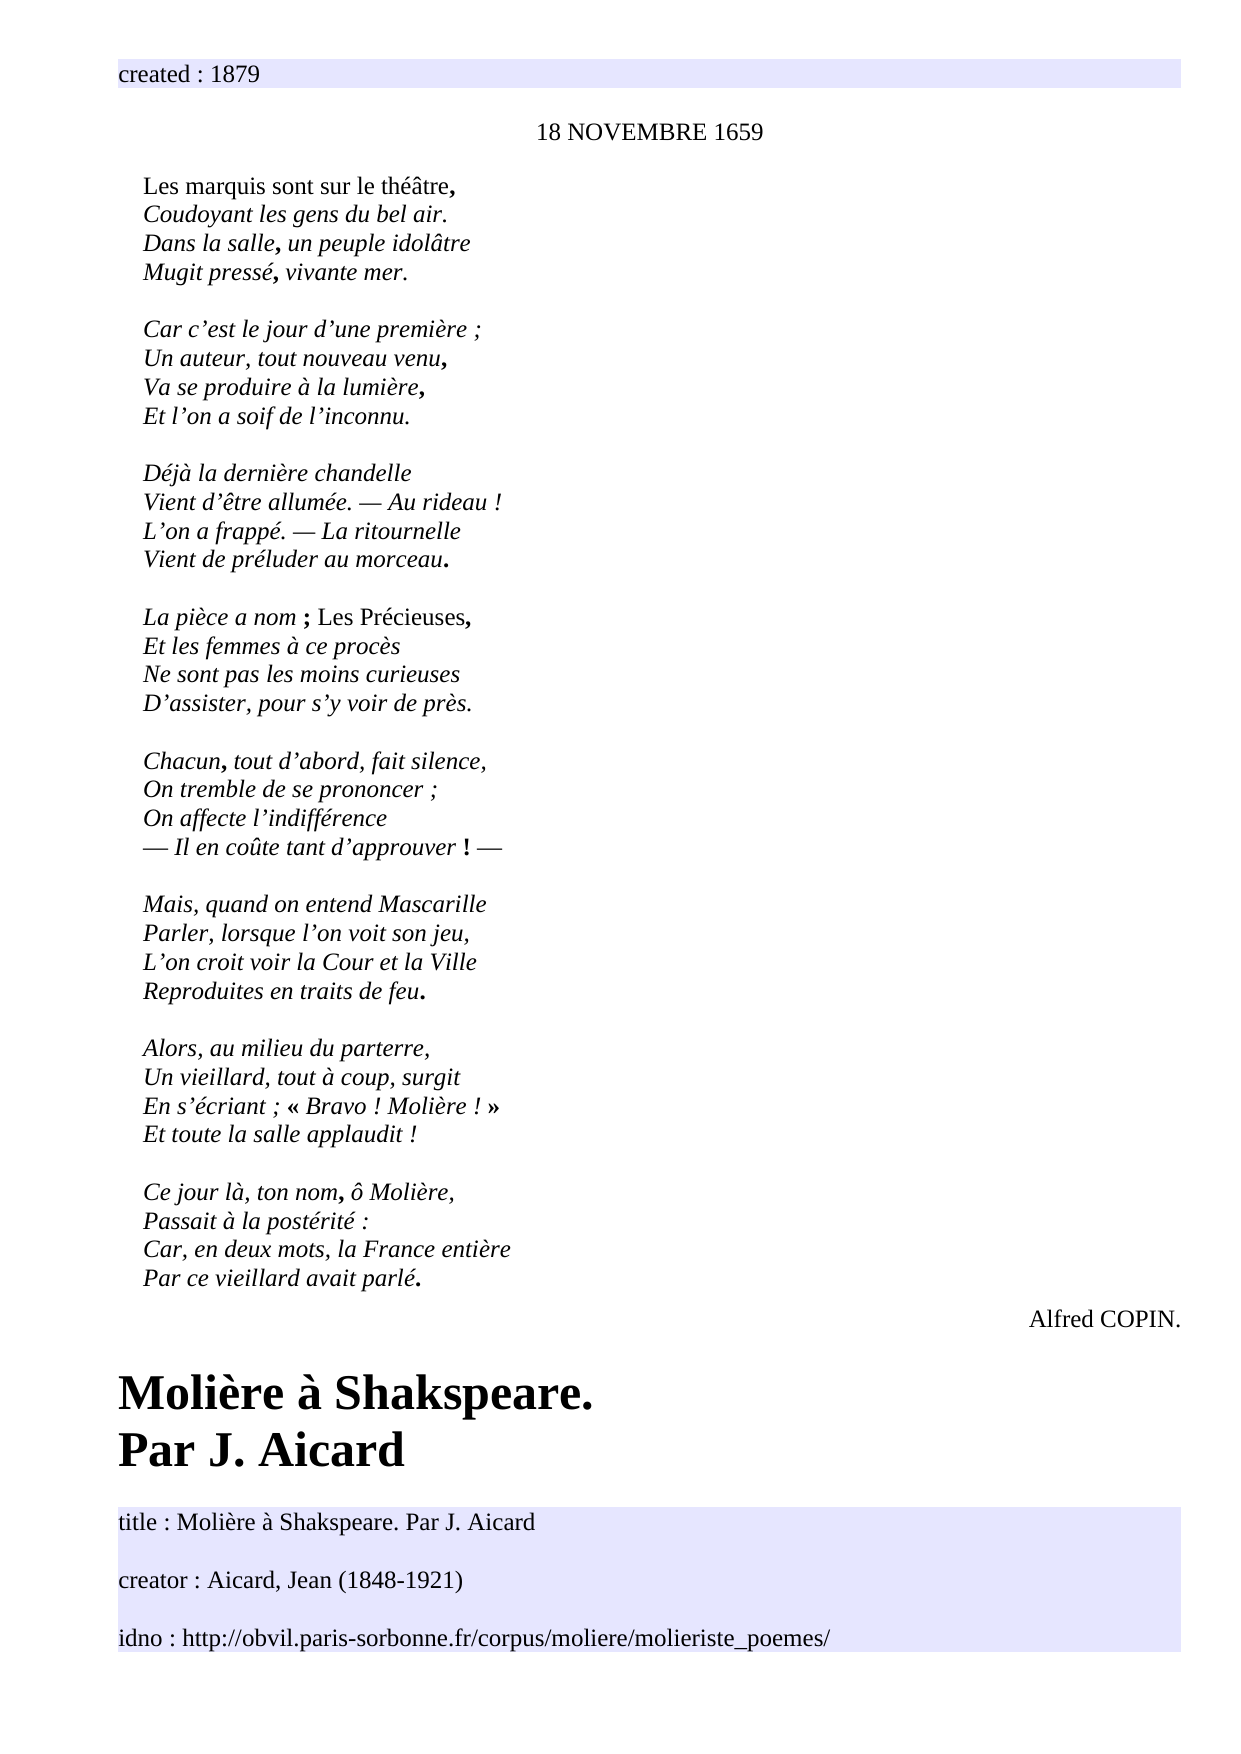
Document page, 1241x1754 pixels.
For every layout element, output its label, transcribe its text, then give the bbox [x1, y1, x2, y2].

text L’on croit voir la Cour et la Ville [143, 947, 1181, 976]
text title : Molière à Shakspeare. Par J. Aicard [118, 1507, 1181, 1536]
text Chacun, tout d’abord, fait silence, [143, 746, 1181, 774]
text Reproduites en traits de feu. [143, 976, 1181, 1004]
text En s’écriant ; « Bravo ! Molière ! » [143, 1091, 1181, 1119]
text Vient de préluder au morceau. [143, 544, 1181, 573]
text idno : http://obvil.paris-sorbonne.fr/corpus/moliere/molieriste_poemes/ [118, 1623, 1181, 1652]
text Parler, lorsque l’on voit son jeu, [143, 918, 1181, 947]
text — Il en coûte tant d’approuver ! — [143, 832, 1181, 861]
text Coudoyant les gens du bel air. [143, 199, 1181, 228]
text On affecte l’indifférence [143, 803, 1181, 832]
text Alors, au milieu du parterre, [143, 1033, 1181, 1062]
text Ne sont pas les moins curieuses [143, 659, 1181, 688]
text Vient d’être allumée. — Au rideau ! [143, 487, 1181, 516]
text Ce jour là, ton nom, ô Molière, [143, 1177, 1181, 1206]
text Déjà la dernière chandelle [143, 458, 1181, 487]
text Va se produire à la lumière, [143, 372, 1181, 401]
text Et l’on a soif de l’inconnu. [143, 401, 1181, 429]
text La pièce a nom ; Les Précieuses, [143, 602, 1181, 631]
text Mugit pressé, vivante mer. [143, 257, 1181, 286]
text Les marquis sont sur le théâtre, [143, 171, 1181, 199]
subtitle Molière à Shakspeare. Par J. Aicard [118, 1363, 1181, 1478]
text Mais, quand on entend Mascarille [143, 889, 1181, 918]
text Alfred COPIN. [118, 1304, 1181, 1333]
text Passait à la postérité : [143, 1206, 1181, 1234]
text 18 NOVEMBRE 1659 [118, 117, 1181, 146]
text Dans la salle, un peuple idolâtre [143, 228, 1181, 257]
text creator : Aicard, Jean (1848-1921) [118, 1565, 1181, 1594]
text Et les femmes à ce procès [143, 631, 1181, 659]
text D’assister, pour s’y voir de près. [143, 688, 1181, 717]
text Par ce vieillard avait parlé. [143, 1263, 1181, 1292]
text Car, en deux mots, la France entière [143, 1234, 1181, 1263]
text Un vieillard, tout à coup, surgit [143, 1062, 1181, 1091]
text Un auteur, tout nouveau venu, [143, 343, 1181, 372]
text L’on a frappé. — La ritournelle [143, 516, 1181, 544]
text Et toute la salle applaudit ! [143, 1119, 1181, 1148]
text On tremble de se prononcer ; [143, 774, 1181, 803]
text created : 1879 [118, 59, 1181, 88]
text Car c’est le jour d’une première ; [143, 314, 1181, 343]
